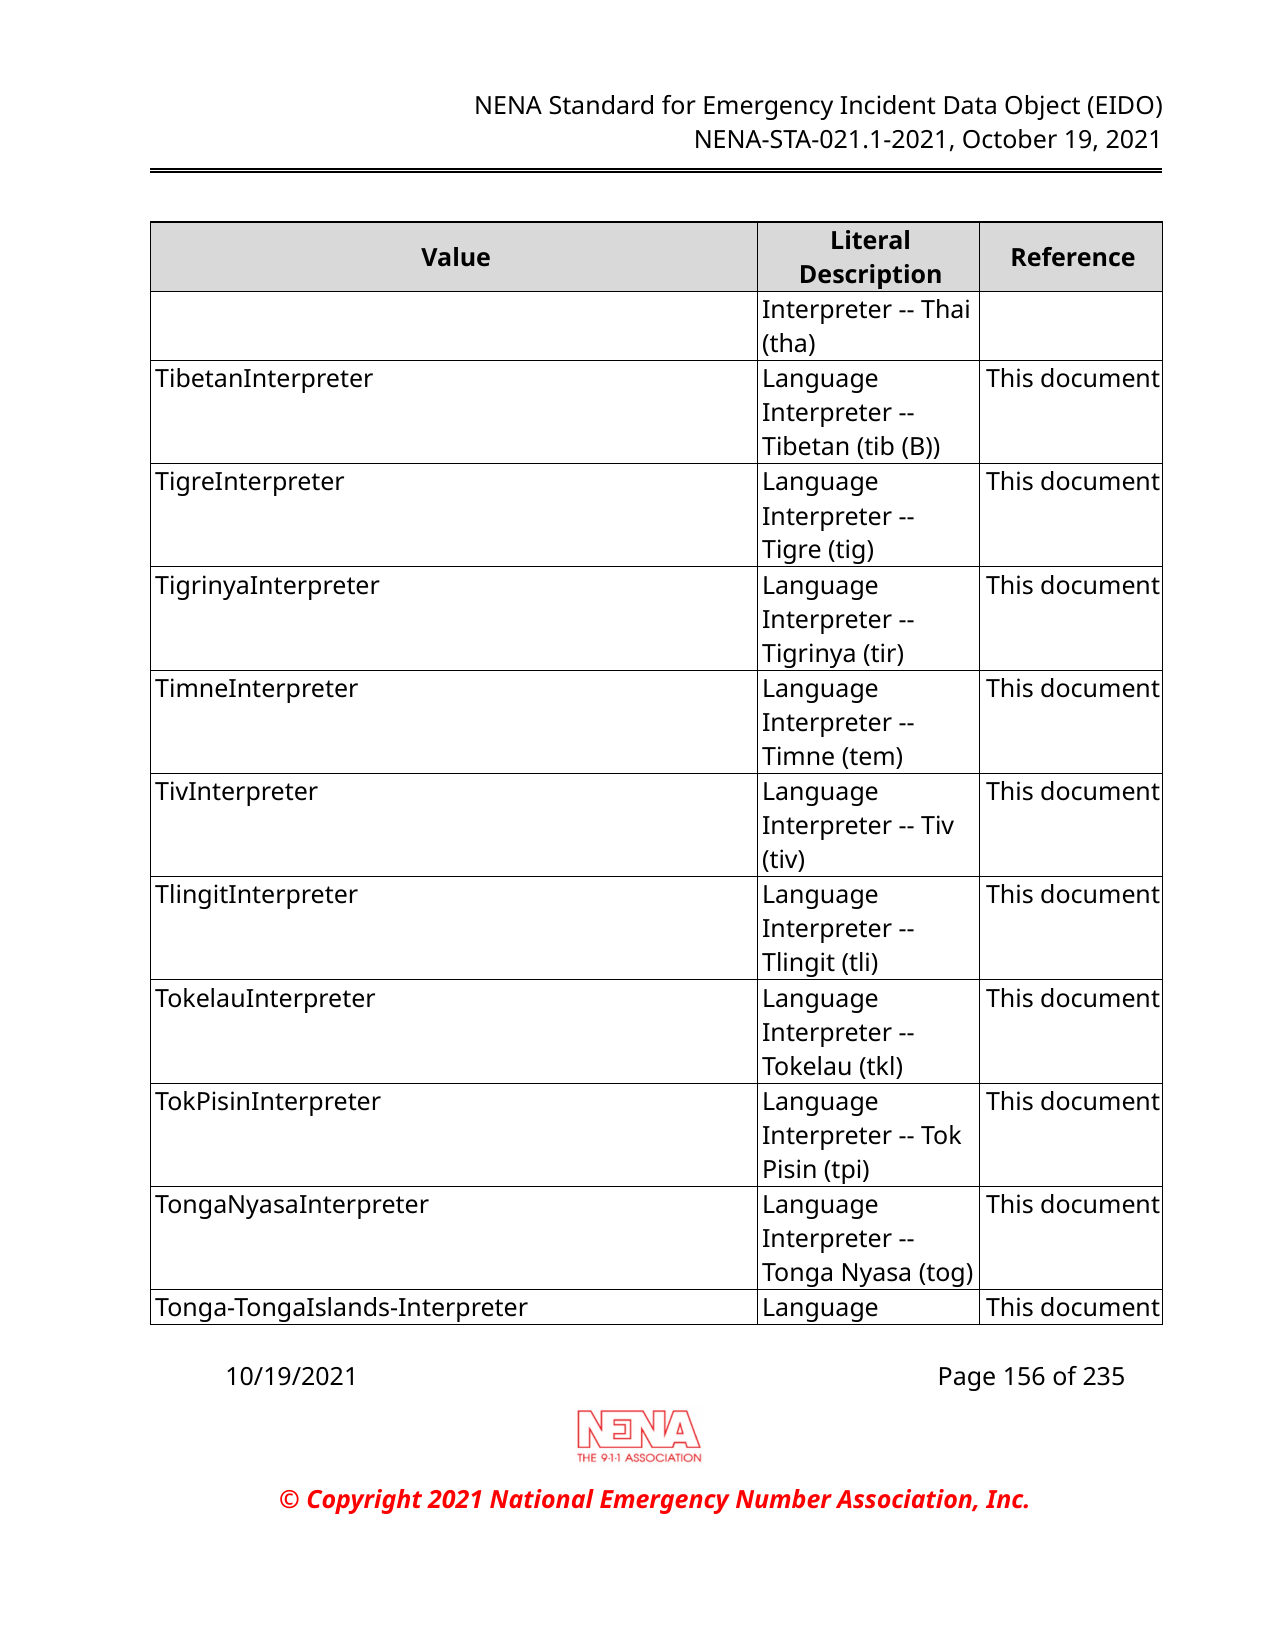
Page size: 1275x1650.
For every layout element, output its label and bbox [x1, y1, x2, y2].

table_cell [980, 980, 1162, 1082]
picture [569, 1404, 706, 1470]
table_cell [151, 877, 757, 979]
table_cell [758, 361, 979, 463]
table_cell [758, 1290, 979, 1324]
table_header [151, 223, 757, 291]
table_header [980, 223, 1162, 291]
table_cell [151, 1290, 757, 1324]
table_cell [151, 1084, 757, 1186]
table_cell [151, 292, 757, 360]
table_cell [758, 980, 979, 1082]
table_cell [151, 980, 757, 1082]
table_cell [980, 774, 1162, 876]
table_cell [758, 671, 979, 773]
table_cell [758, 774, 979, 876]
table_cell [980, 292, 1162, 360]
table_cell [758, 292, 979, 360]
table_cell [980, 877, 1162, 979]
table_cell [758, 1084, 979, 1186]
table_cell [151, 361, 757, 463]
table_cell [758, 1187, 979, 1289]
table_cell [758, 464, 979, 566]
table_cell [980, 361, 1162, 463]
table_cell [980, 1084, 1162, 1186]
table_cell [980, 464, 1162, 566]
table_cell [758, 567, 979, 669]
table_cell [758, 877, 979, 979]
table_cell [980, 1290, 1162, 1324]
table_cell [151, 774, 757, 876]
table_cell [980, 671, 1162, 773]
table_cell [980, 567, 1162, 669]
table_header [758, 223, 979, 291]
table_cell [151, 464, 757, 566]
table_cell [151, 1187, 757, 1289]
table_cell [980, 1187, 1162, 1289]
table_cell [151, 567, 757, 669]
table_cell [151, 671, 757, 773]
